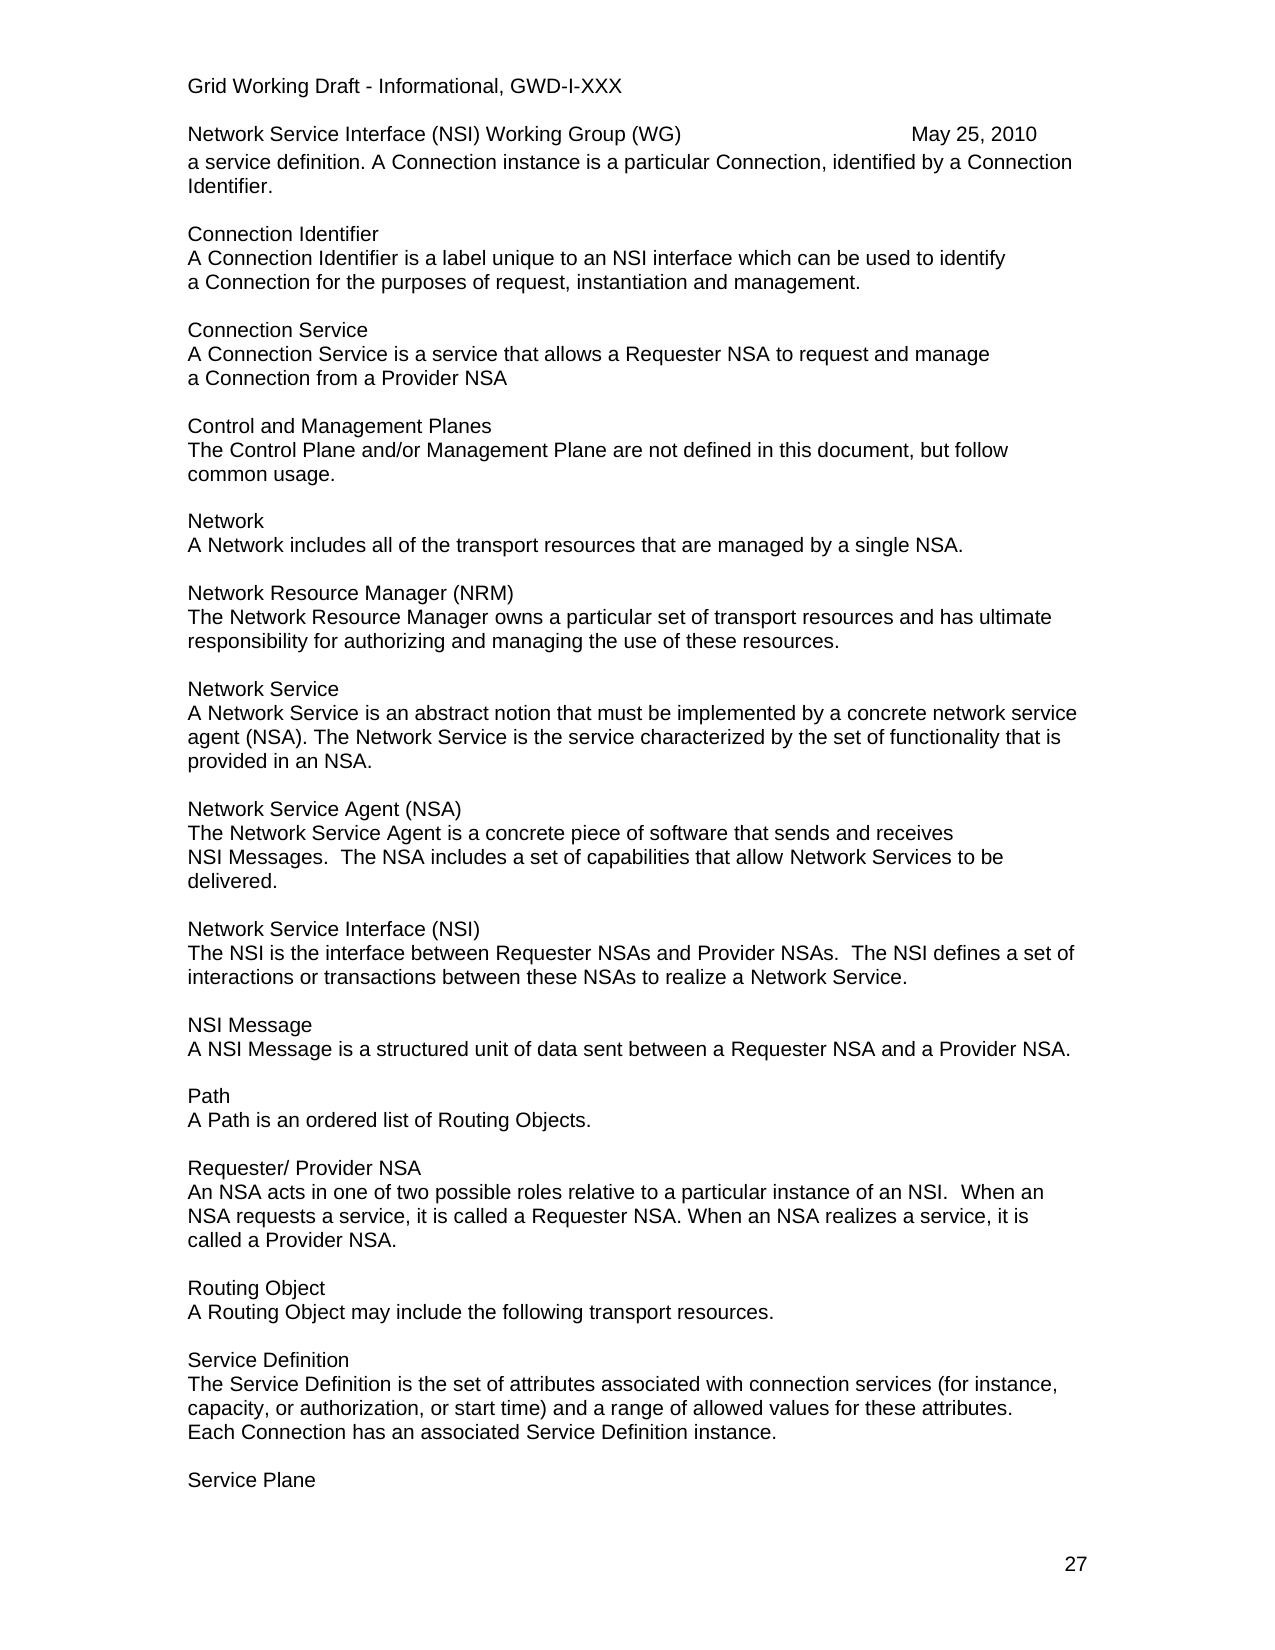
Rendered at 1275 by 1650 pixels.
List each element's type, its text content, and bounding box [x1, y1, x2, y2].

text A Path is an ordered list of Routing Objects. [187, 1108, 1087, 1132]
text A Routing Object may include the following transport resources. [187, 1300, 1087, 1324]
text Network A Network includes all of the transport resources that are managed by a single NSA. [187, 509, 1087, 557]
text Service Plane [187, 1468, 1087, 1492]
text Network Resource Manager (NRM) [187, 581, 1087, 605]
text Network Service Agent (NSA) [187, 797, 1087, 821]
text Requester/ Provider NSA [187, 1156, 1087, 1180]
text Connection Identifier [187, 222, 1087, 246]
text An NSA acts in one of two possible roles relative to a particular instance of an NSI. When an NSA requests a service, it is called a Requester NSA. When an NSA realizes a service, it is called a Provider NSA. [187, 1180, 1087, 1252]
text The Network Service Agent is a concrete piece of software that sends and receives NSI Messages. The NSA includes a set of capabilities that allow Network Services to be delivered. [187, 821, 1087, 893]
text A Connection Service is a service that allows a Requester NSA to request and manage a Connection from a Provider NSA [187, 342, 1087, 389]
text The NSI is the interface between Requester NSAs and Provider NSAs. The NSI defines a set of interactions or transactions between these NSAs to realize a Network Service. [187, 941, 1087, 988]
text The Control Plane and/or Management Plane are not defined in this document, but follow common usage. [187, 437, 1087, 485]
text A Network Service is an abstract notion that must be implemented by a concrete network service agent (NSA). The Network Service is the service characterized by the set of functionality that is provided in an NSA. [187, 701, 1087, 773]
text Routing Object [187, 1276, 1087, 1300]
text NSI Message [187, 1012, 1087, 1036]
text Path [187, 1084, 1087, 1108]
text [187, 150, 1087, 198]
text The Service Definition is the set of attributes associated with connection services (for instance, capacity, or authorization, or start time) and a range of allowed values for these attributes. Each Connection has an associated Service Definition instance. [187, 1372, 1087, 1444]
text Connection Service [187, 318, 1087, 342]
text Network Service Interface (NSI) [187, 917, 1087, 941]
text The Network Resource Manager owns a particular set of transport resources and has ultimate responsibility for authorizing and managing the use of these resources. [187, 605, 1087, 653]
text A NSI Message is a structured unit of data sent between a Requester NSA and a Provider NSA. [187, 1036, 1087, 1060]
text Control and Management Planes [187, 413, 1087, 437]
text Network Service [187, 677, 1087, 701]
text A Connection Identifier is a label unique to an NSI interface which can be used to identify a Connection for the purposes of request, instantiation and management. [187, 246, 1087, 294]
text Service Definition [187, 1348, 1087, 1372]
